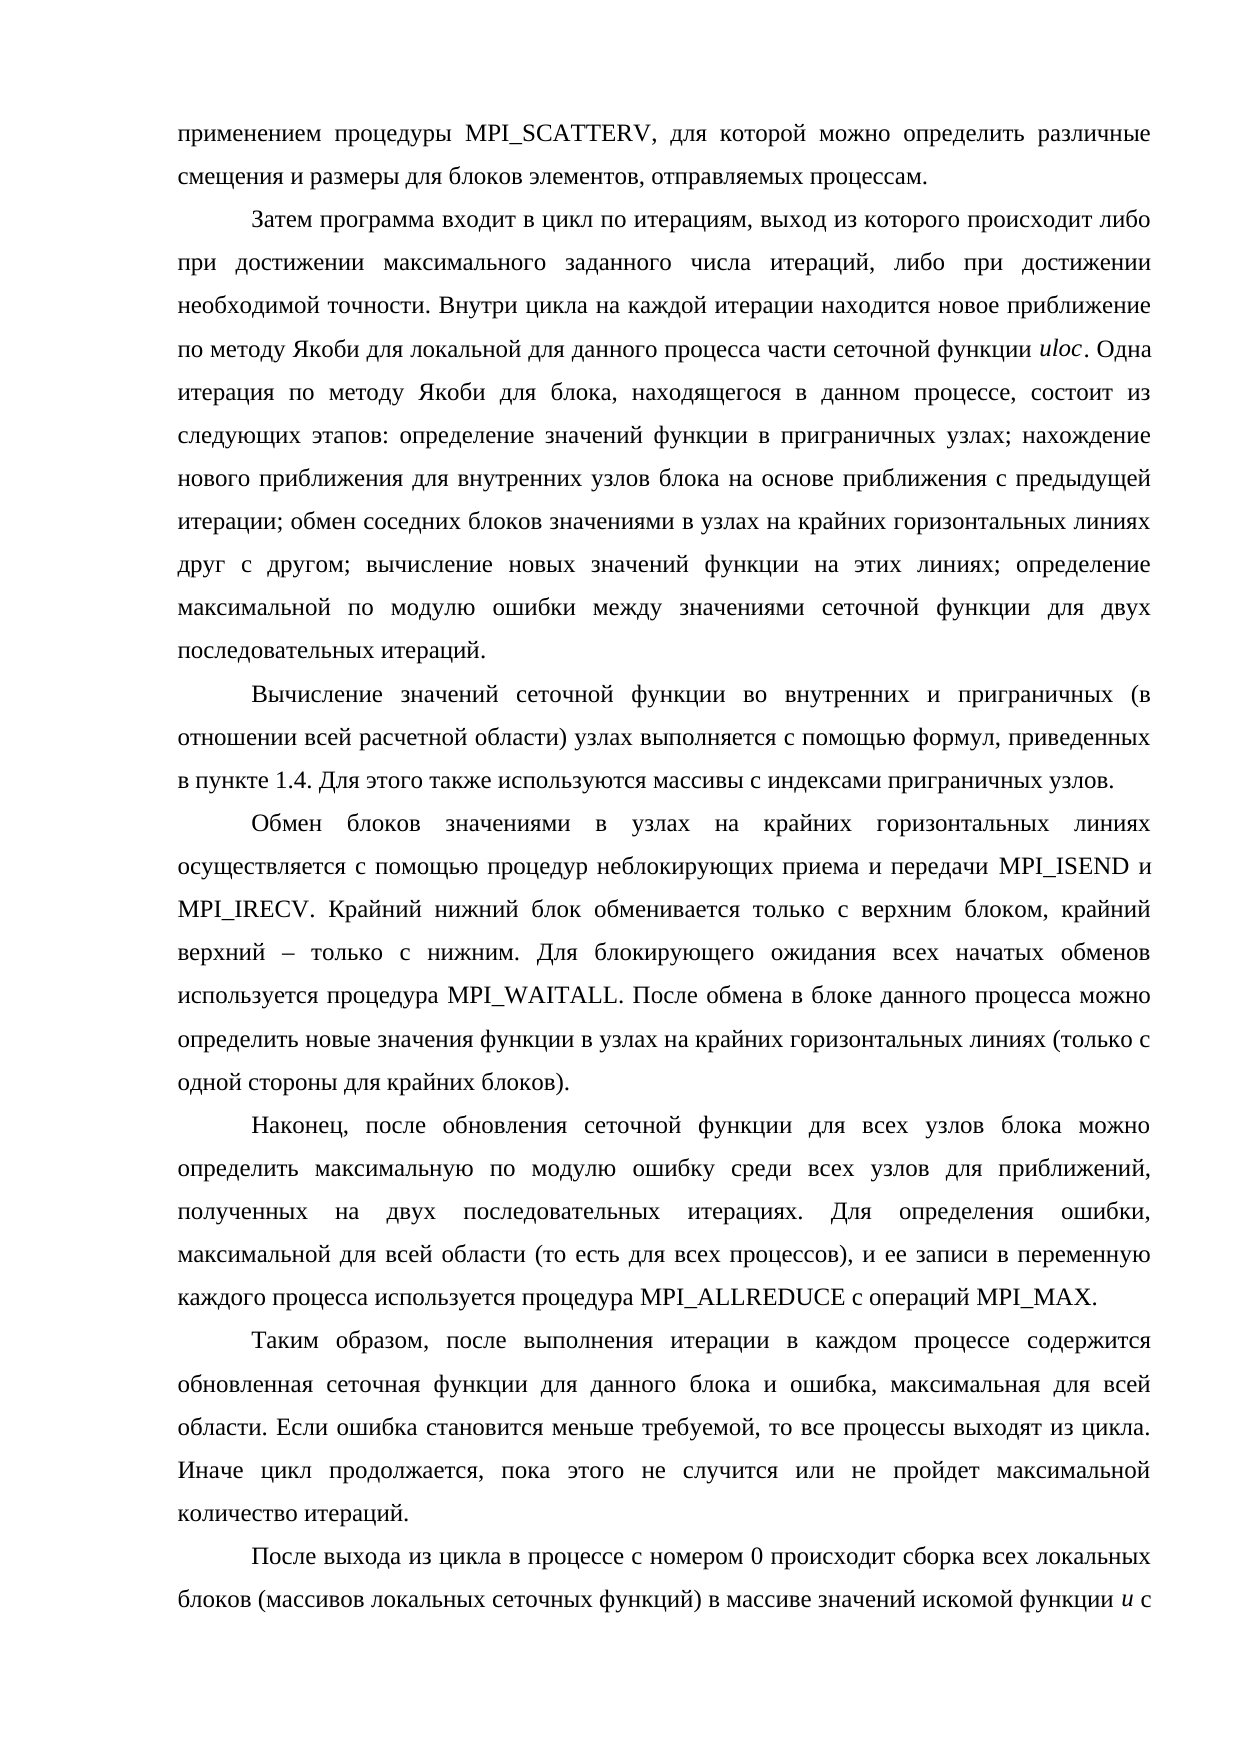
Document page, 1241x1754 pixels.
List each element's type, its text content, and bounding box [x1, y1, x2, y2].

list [177, 118, 1152, 190]
list Вычисление значений сеточной функции во внутренних и приграничных (в отношении всей расчетной области) узлах выполняется с помощью формул, приведенных в пункте 1.4. Для этого также используются массивы с индексами приграничных узлов. [177, 679, 1152, 794]
list Затем программа входит в цикл по итерациям, выход из которого происходит либо при достижении максимального заданного числа итераций, либо при достижении необходимой точности. Внутри цикла на каждой итерации находится новое приближение по методу Якоби для локальной для данного процесса части сеточной функции . Одна итерация по методу Якоби для блока, находящегося в данном процессе, состоит из следующих этапов: определение значений функции в приграничных узлах; нахождение нового приближения для внутренних узлов блока на основе приближения с предыдущей итерации; обмен соседних блоков значениями в узлах на крайних горизонтальных линиях друг с другом; вычисление новых значений функции на этих линиях; определение максимальной по модулю ошибки между значениями сеточной функции для двух последовательных итераций. [177, 204, 1152, 664]
list Обмен блоков значениями в узлах на крайних горизонтальных линиях осуществляется с помощью процедур неблокирующих приема и передачи MPI_ISEND и MPI_IRECV. Крайний нижний блок обменивается только с верхним блоком, крайний верхний – только с нижним. Для блокирующего ожидания всех начатых обменов используется процедура MPI_WAITALL. После обмена в блоке данного процесса можно определить новые значения функции в узлах на крайних горизонтальных линиях (только с одной стороны для крайних блоков). [177, 808, 1152, 1096]
list Таким образом, после выполнения итерации в каждом процессе содержится обновленная сеточная функции для данного блока и ошибка, максимальная для всей области. Если ошибка становится меньше требуемой, то все процессы выходят из цикла. Иначе цикл продолжается, пока этого не случится или не пройдет максимальной количество итераций. [177, 1326, 1152, 1527]
list Наконец, после обновления сеточной функции для всех узлов блока можно определить максимальную по модулю ошибку среди всех узлов для приближений, полученных на двух последовательных итерациях. Для определения ошибки, максимальной для всей области (то есть для всех процессов), и ее записи в переменную каждого процесса используется процедура MPI_ALLREDUCE с операций MPI_MAX. [177, 1110, 1152, 1311]
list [177, 1541, 1152, 1613]
